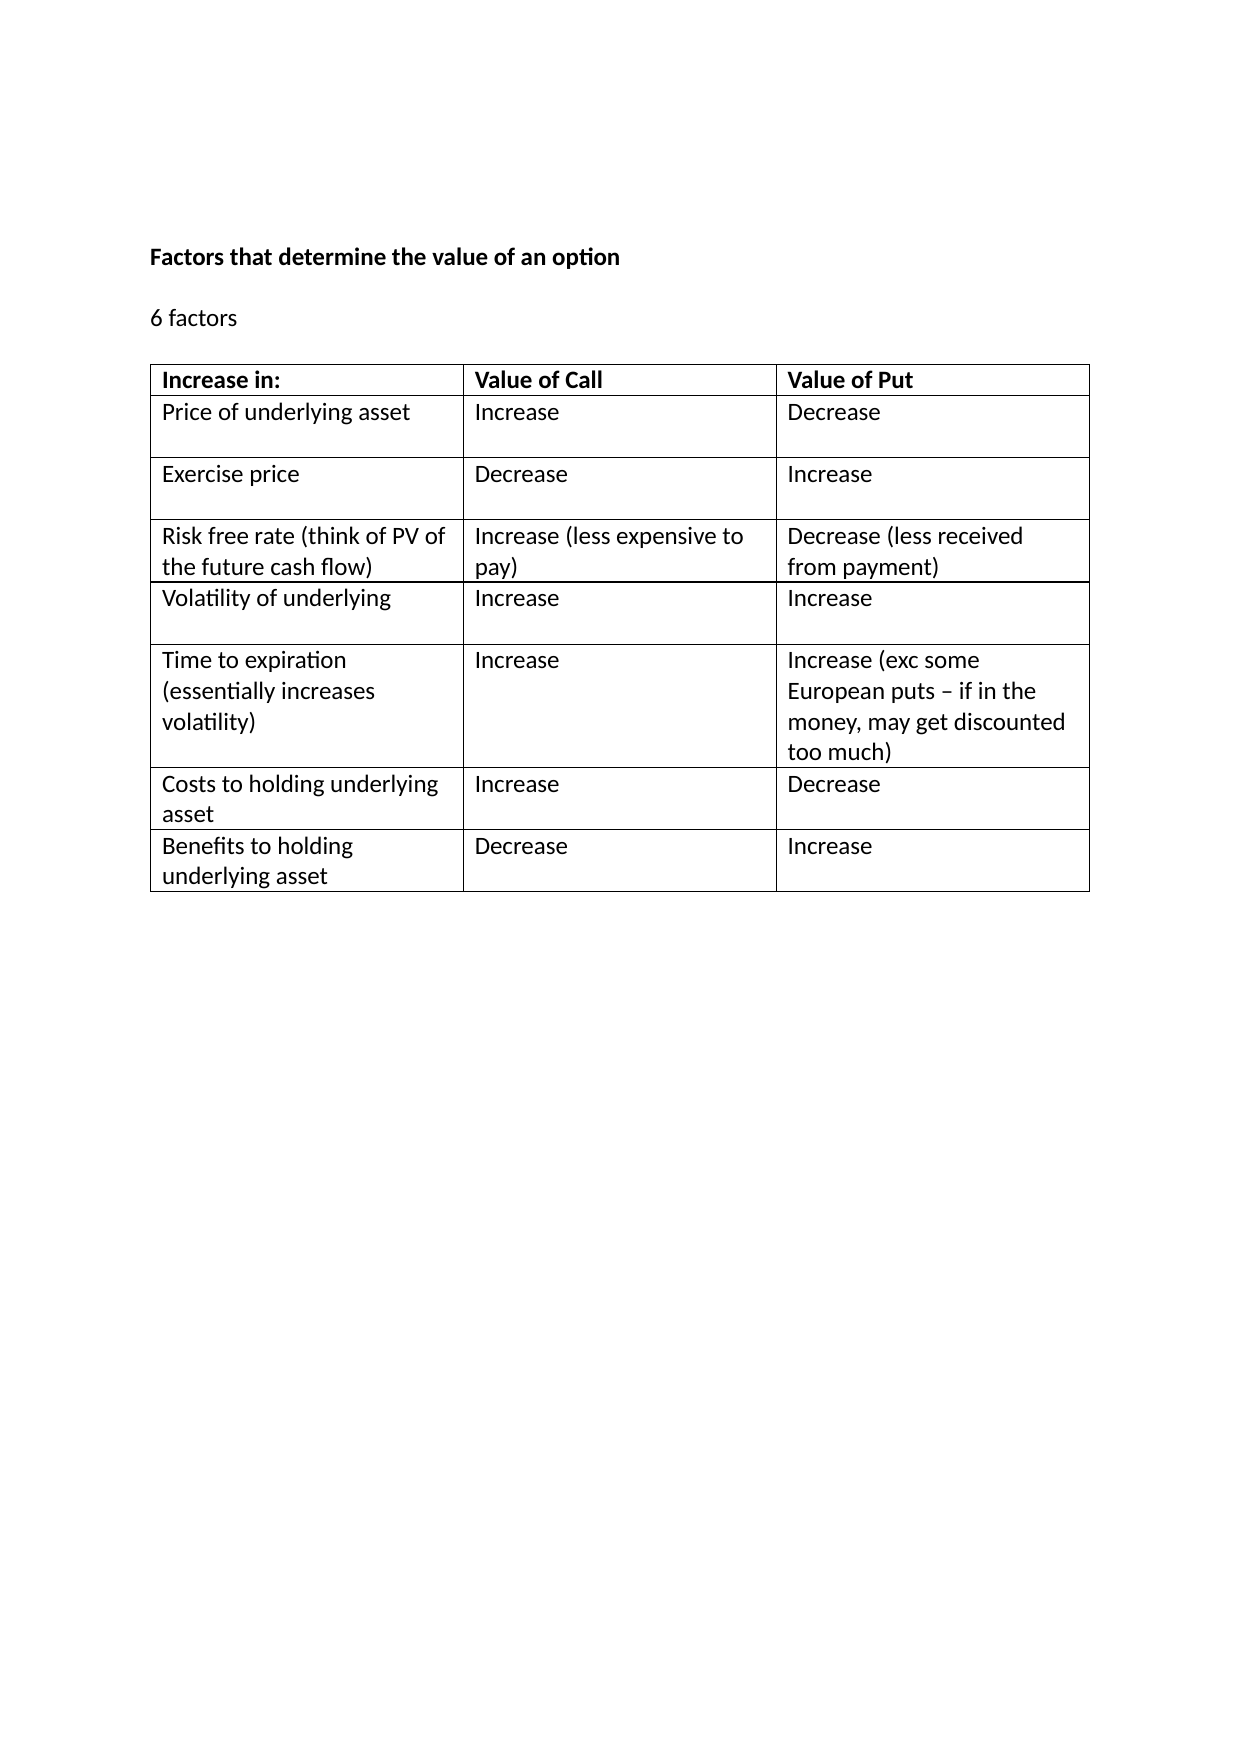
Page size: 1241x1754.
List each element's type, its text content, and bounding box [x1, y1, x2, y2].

table_cell Decrease [777, 768, 1089, 829]
table_cell Increase [464, 396, 776, 457]
table_cell Decrease [464, 458, 776, 519]
table_cell Increase [777, 583, 1089, 643]
table_cell Decrease [464, 830, 776, 891]
table_cell Decrease (less received from payment) [777, 520, 1089, 581]
table_cell Exercise price [151, 458, 463, 519]
table_cell Increase [777, 458, 1089, 519]
table_cell Volatility of underlying [151, 583, 463, 643]
table_header Increase in: [151, 365, 463, 395]
table_header Value of Call [464, 365, 776, 395]
table_cell Price of underlying asset [151, 396, 463, 457]
table_cell Costs to holding underlying asset [151, 768, 463, 829]
table_cell Increase [464, 768, 776, 829]
table_header Value of Put [777, 365, 1089, 395]
table_cell Benefits to holding underlying asset [151, 830, 463, 891]
table_cell Increase [464, 645, 776, 767]
table_cell Increase (less expensive to pay) [464, 520, 776, 581]
text Factors that determine the value of an option [150, 242, 1090, 272]
text 6 factors [150, 303, 1090, 333]
table_cell Decrease [777, 396, 1089, 457]
table_cell Increase (exc some European puts – if in the money, may get discounted too much) [777, 645, 1089, 767]
table_cell Increase [777, 830, 1089, 891]
table_cell Increase [464, 583, 776, 643]
table_cell Time to expiration (essentially increases volatility) [151, 645, 463, 767]
table_cell Risk free rate (think of PV of the future cash flow) [151, 520, 463, 581]
